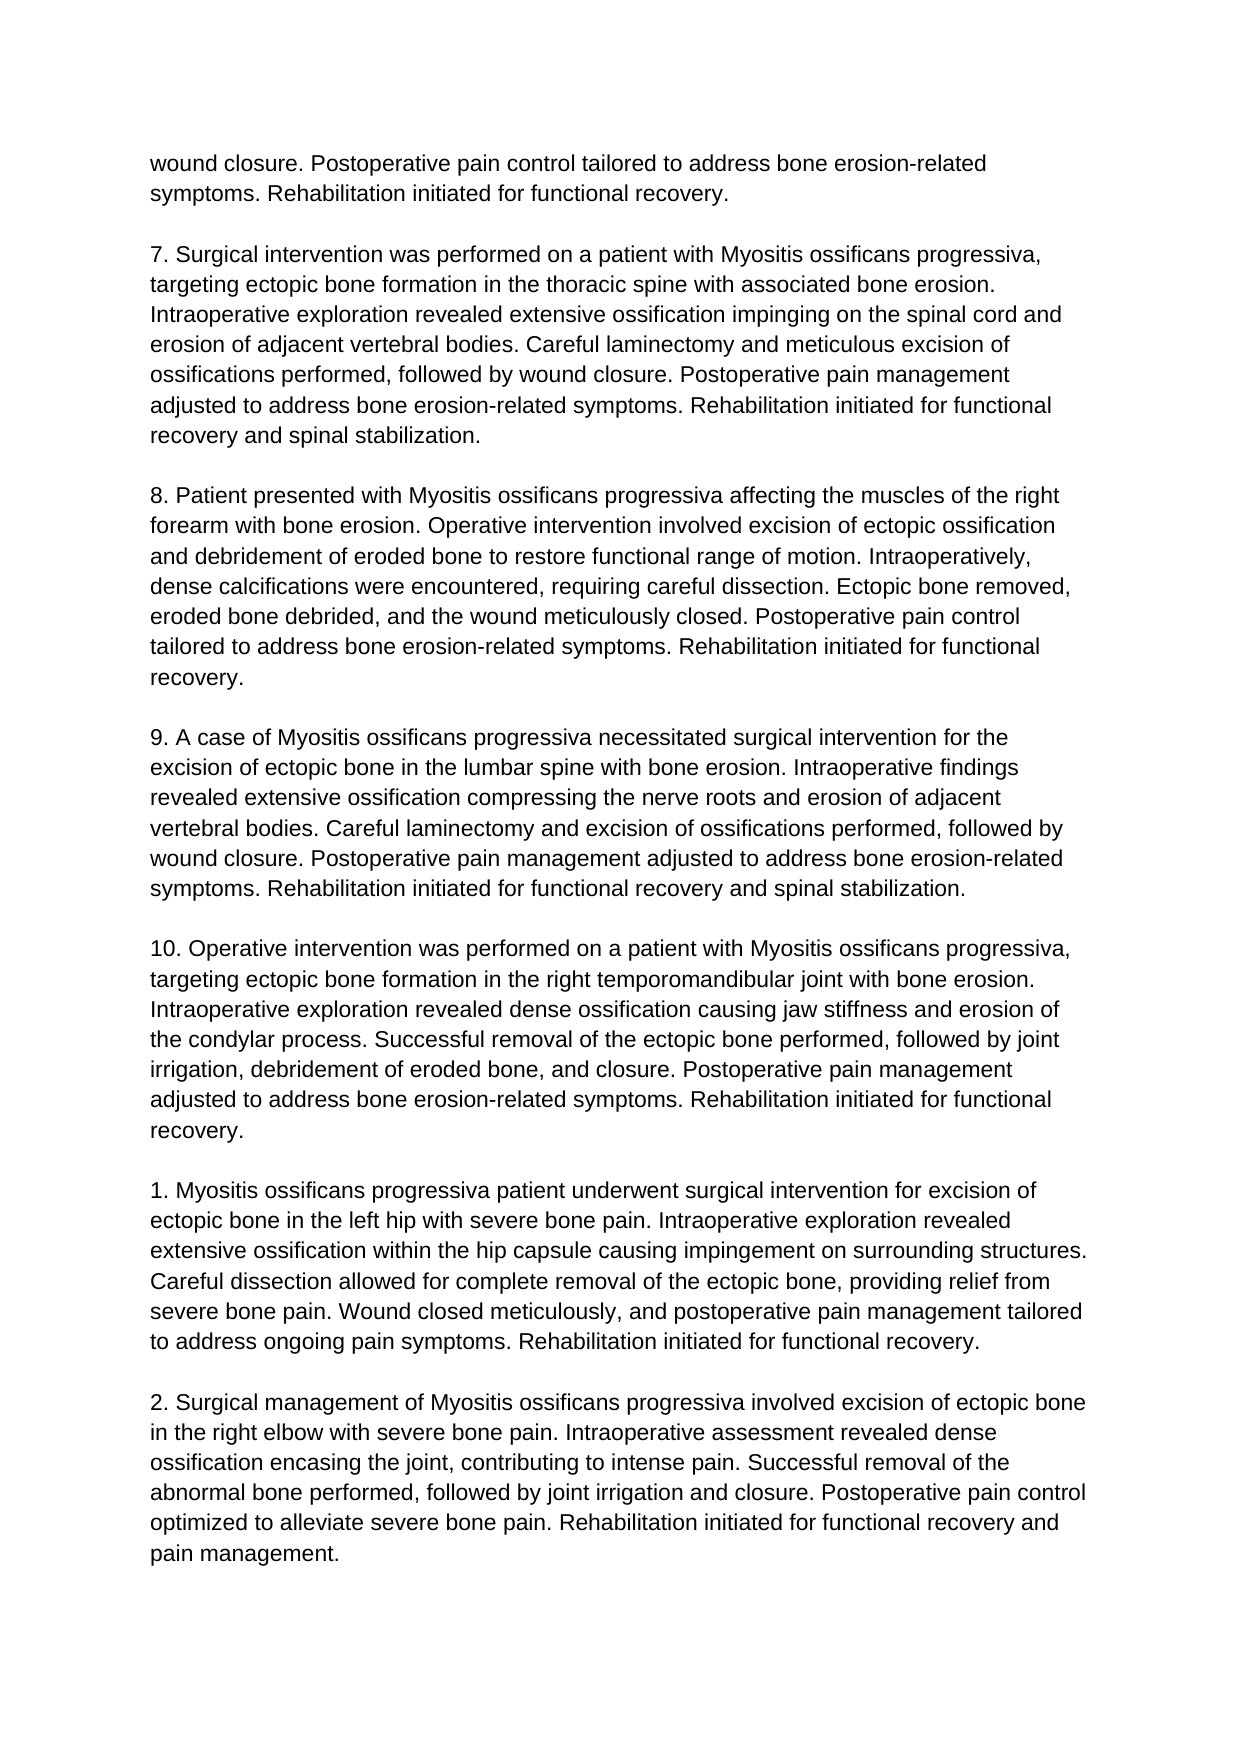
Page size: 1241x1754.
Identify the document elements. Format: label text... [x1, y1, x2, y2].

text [150, 150, 1090, 207]
text 10. Operative intervention was performed on a patient with Myositis ossificans progressiva, targeting ectopic bone formation in the right temporomandibular joint with bone erosion. Intraoperative exploration revealed dense ossification causing jaw stiffness and erosion of the condylar process. Successful removal of the ectopic bone performed, followed by joint irrigation, debridement of eroded bone, and closure. Postoperative pain management adjusted to address bone erosion-related symptoms. Rehabilitation initiated for functional recovery. [150, 935, 1090, 1143]
text 2. Surgical management of Myositis ossificans progressiva involved excision of ectopic bone in the right elbow with severe bone pain. Intraoperative assessment revealed dense ossification encasing the joint, contributing to intense pain. Successful removal of the abnormal bone performed, followed by joint irrigation and closure. Postoperative pain control optimized to alleviate severe bone pain. Rehabilitation initiated for functional recovery and pain management. [150, 1388, 1090, 1566]
text 7. Surgical intervention was performed on a patient with Myositis ossificans progressiva, targeting ectopic bone formation in the thoracic spine with associated bone erosion. Intraoperative exploration revealed extensive ossification impinging on the spinal cord and erosion of adjacent vertebral bodies. Careful laminectomy and meticulous excision of ossifications performed, followed by wound closure. Postoperative pain management adjusted to address bone erosion-related symptoms. Rehabilitation initiated for functional recovery and spinal stabilization. [150, 241, 1090, 448]
text 8. Patient presented with Myositis ossificans progressiva affecting the muscles of the right forearm with bone erosion. Operative intervention involved excision of ectopic ossification and debridement of eroded bone to restore functional range of motion. Intraoperatively, dense calcifications were encountered, requiring careful dissection. Ectopic bone removed, eroded bone debrided, and the wound meticulously closed. Postoperative pain control tailored to address bone erosion-related symptoms. Rehabilitation initiated for functional recovery. [150, 482, 1090, 690]
text 1. Myositis ossificans progressiva patient underwent surgical intervention for excision of ectopic bone in the left hip with severe bone pain. Intraoperative exploration revealed extensive ossification within the hip capsule causing impingement on surrounding structures. Careful dissection allowed for complete removal of the ectopic bone, providing relief from severe bone pain. Wound closed meticulously, and postoperative pain management tailored to address ongoing pain symptoms. Rehabilitation initiated for functional recovery. [150, 1177, 1090, 1354]
text 9. A case of Myositis ossificans progressiva necessitated surgical intervention for the excision of ectopic bone in the lumbar spine with bone erosion. Intraoperative findings revealed extensive ossification compressing the nerve roots and erosion of adjacent vertebral bodies. Careful laminectomy and excision of ossifications performed, followed by wound closure. Postoperative pain management adjusted to address bone erosion-related symptoms. Rehabilitation initiated for functional recovery and spinal stabilization. [150, 724, 1090, 901]
